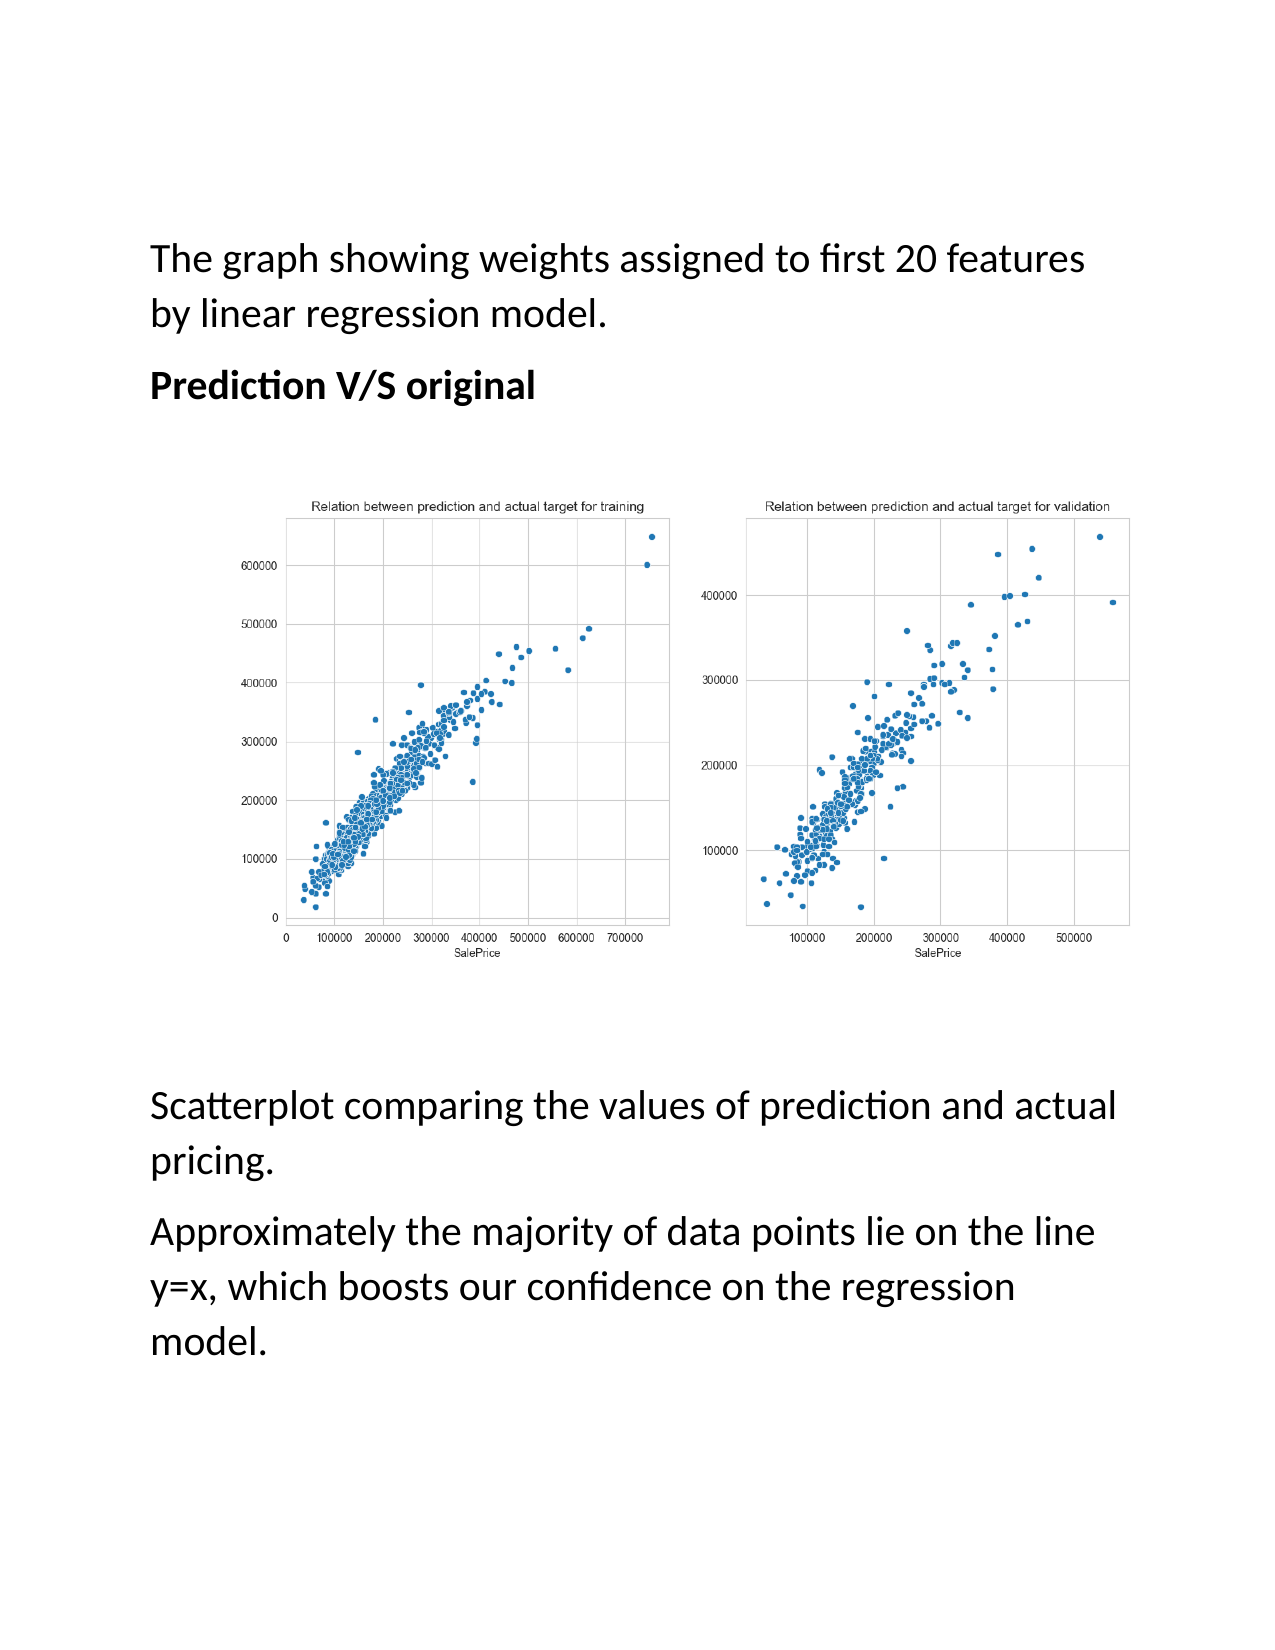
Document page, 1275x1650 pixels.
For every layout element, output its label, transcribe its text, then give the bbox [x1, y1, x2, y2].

text Approximately the majority of data points lie on the line y=x, which boosts our confidence on the regression model. [150, 1205, 1125, 1366]
text Prediction V/S original [150, 359, 1125, 410]
text The graph showing weights assigned to first 20 features by linear regression model. [150, 232, 1125, 338]
text Scatterplot comparing the values of prediction and actual pricing. [150, 1079, 1125, 1184]
picture [150, 454, 1238, 983]
